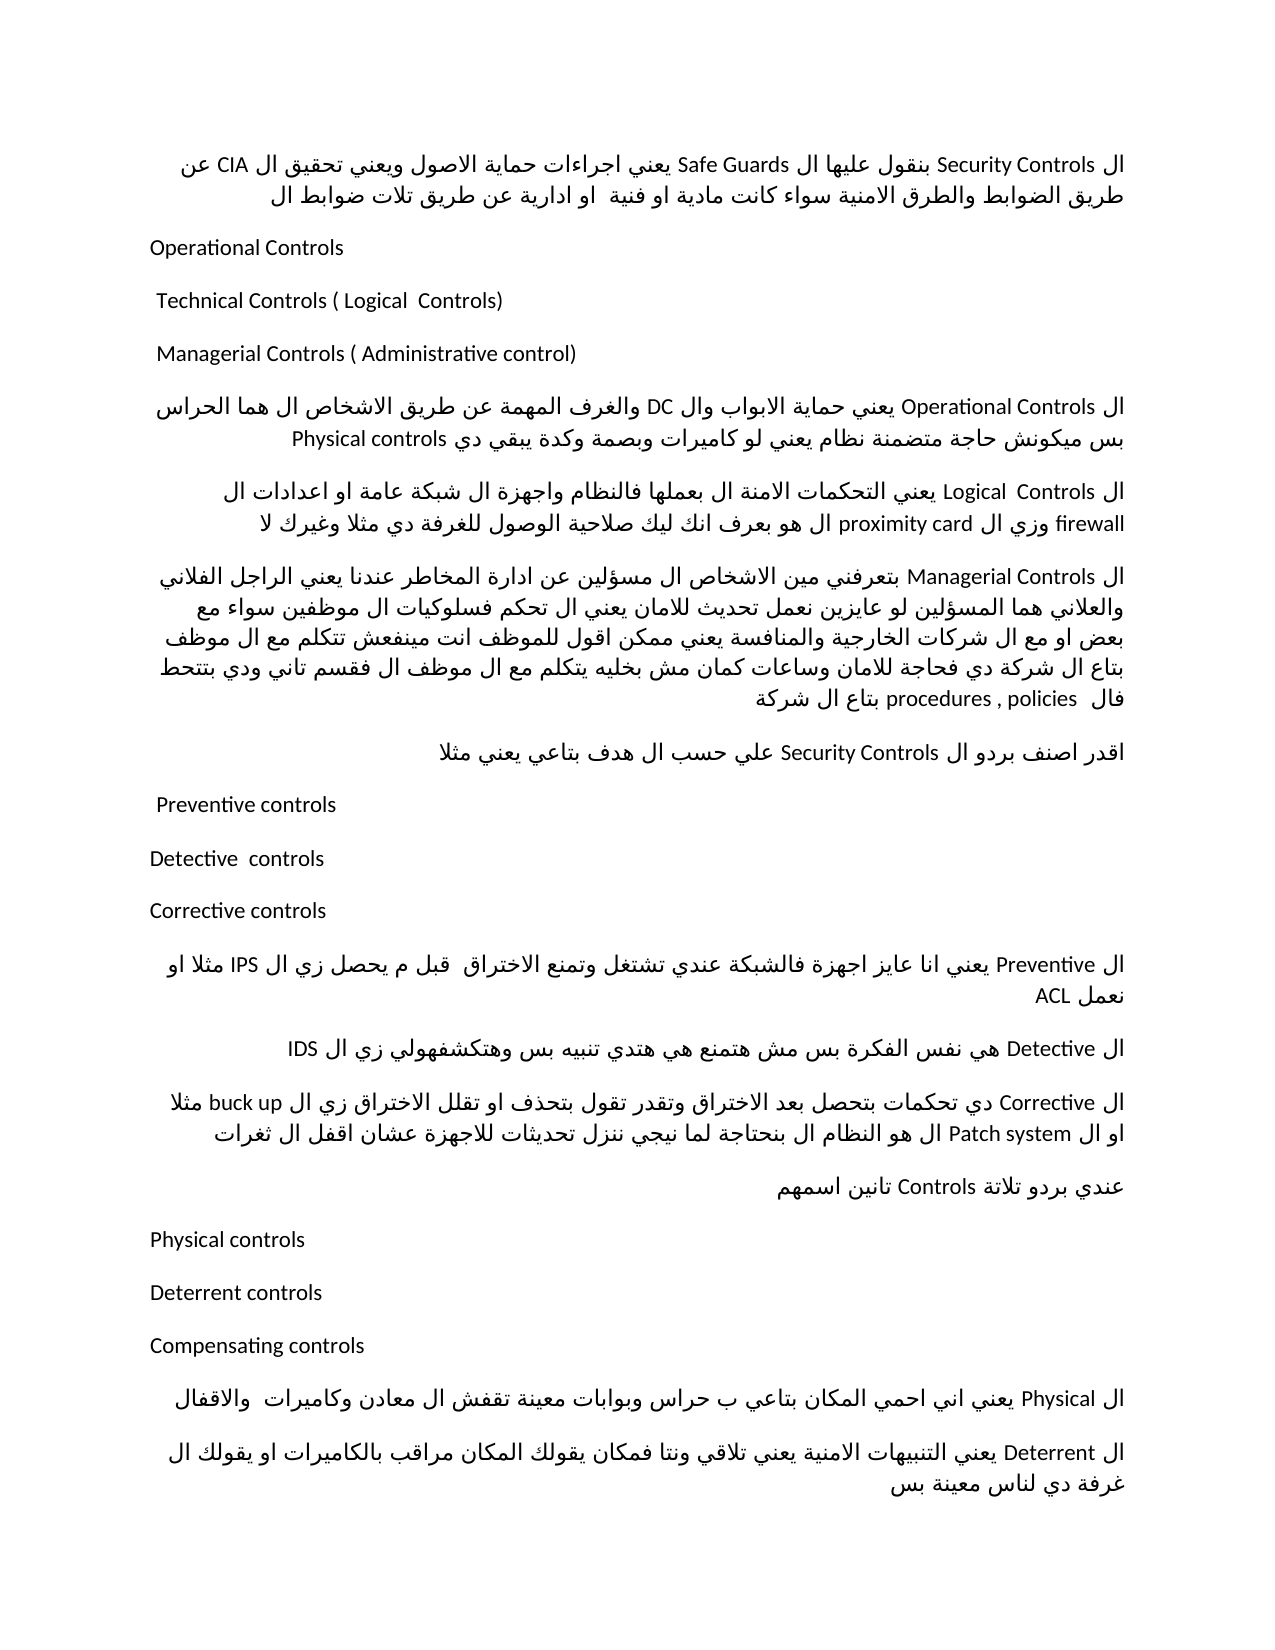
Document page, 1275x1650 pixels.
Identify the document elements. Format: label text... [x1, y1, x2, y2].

text ال Managerial Controls بتعرفني مين الاشخاص ال مسؤلين عن ادارة المخاطر عندنا يعني الراجل الفلاني والعلاني هما المسؤلين لو عايزين نعمل تحديث للامان يعني ال تحكم فسلوكيات ال موظفين سواء مع بعض او مع ال شركات الخارجية والمنافسة يعني ممكن اقول للموظف انت مينفعش تتكلم مع ال موظف بتاع ال شركة دي فحاجة للامان وساعات كمان مش بخليه يتكلم مع ال موظف ال فقسم تاني ودي بتتحط فال procedures , policies بتاع ال شركة [150, 562, 1125, 713]
text Deterrent controls [150, 1278, 1125, 1307]
text ال Corrective دي تحكمات بتحصل بعد الاختراق وتقدر تقول بتحذف او تقلل الاختراق زي ال buck up مثلا او ال Patch system ال هو النظام ال بنحتاجة لما نيجي ننزل تحديثات للاجهزة عشان اقفل ال ثغرات [150, 1088, 1125, 1147]
text ال Detective هي نفس الفكرة بس مش هتمنع هي هتدي تنبيه بس وهتكشفهولي زي ال IDS [150, 1034, 1125, 1063]
text اقدر اصنف بردو ال Security Controls علي حسب ال هدف بتاعي يعني مثلا [150, 738, 1125, 766]
text Physical controls [150, 1226, 1125, 1253]
text ال Deterrent يعني التنبيهات الامنية يعني تلاقي ونتا فمكان يقولك المكان مراقب بالكاميرات او يقولك ال غرفة دي لناس معينة بس [150, 1438, 1125, 1496]
text ال Physical يعني اني احمي المكان بتاعي ب حراس وبوابات معينة تقفش ال معادن وكاميرات والاقفال [150, 1384, 1125, 1413]
text Corrective controls [150, 897, 1125, 925]
text Technical Controls ( Logical Controls) [150, 286, 1125, 314]
text ال Preventive يعني انا عايز اجهزة فالشبكة عندي تشتغل وتمنع الاختراق قبل م يحصل زي ال IPS مثلا او نعمل ACL [150, 950, 1125, 1009]
text Compensating controls [150, 1332, 1125, 1359]
text Operational Controls [150, 233, 1125, 261]
text Preventive controls [150, 791, 1125, 819]
text ال Logical Controls يعني التحكمات الامنة ال بعملها فالنظام واجهزة ال شبكة عامة او اعدادات ال firewall وزي ال proximity card ال هو بعرف انك ليك صلاحية الوصول للغرفة دي مثلا وغيرك لا [150, 477, 1125, 537]
text ال Security Controls بنقول عليها ال Safe Guards يعني اجراءات حماية الاصول ويعني تحقيق ال CIA عن طريق الضوابط والطرق الامنية سواء كانت مادية او فنية او ادارية عن طريق تلات ضوابط ال [150, 150, 1125, 208]
text ال Operational Controls يعني حماية الابواب وال DC والغرف المهمة عن طريق الاشخاص ال هما الحراس بس ميكونش حاجة متضمنة نظام يعني لو كاميرات وبصمة وكدة يبقي دي Physical controls [150, 392, 1125, 452]
text Managerial Controls ( Administrative control) [150, 339, 1125, 367]
text عندي بردو تلاتة Controls تانين اسمهم [150, 1172, 1125, 1201]
text Detective controls [150, 844, 1125, 872]
